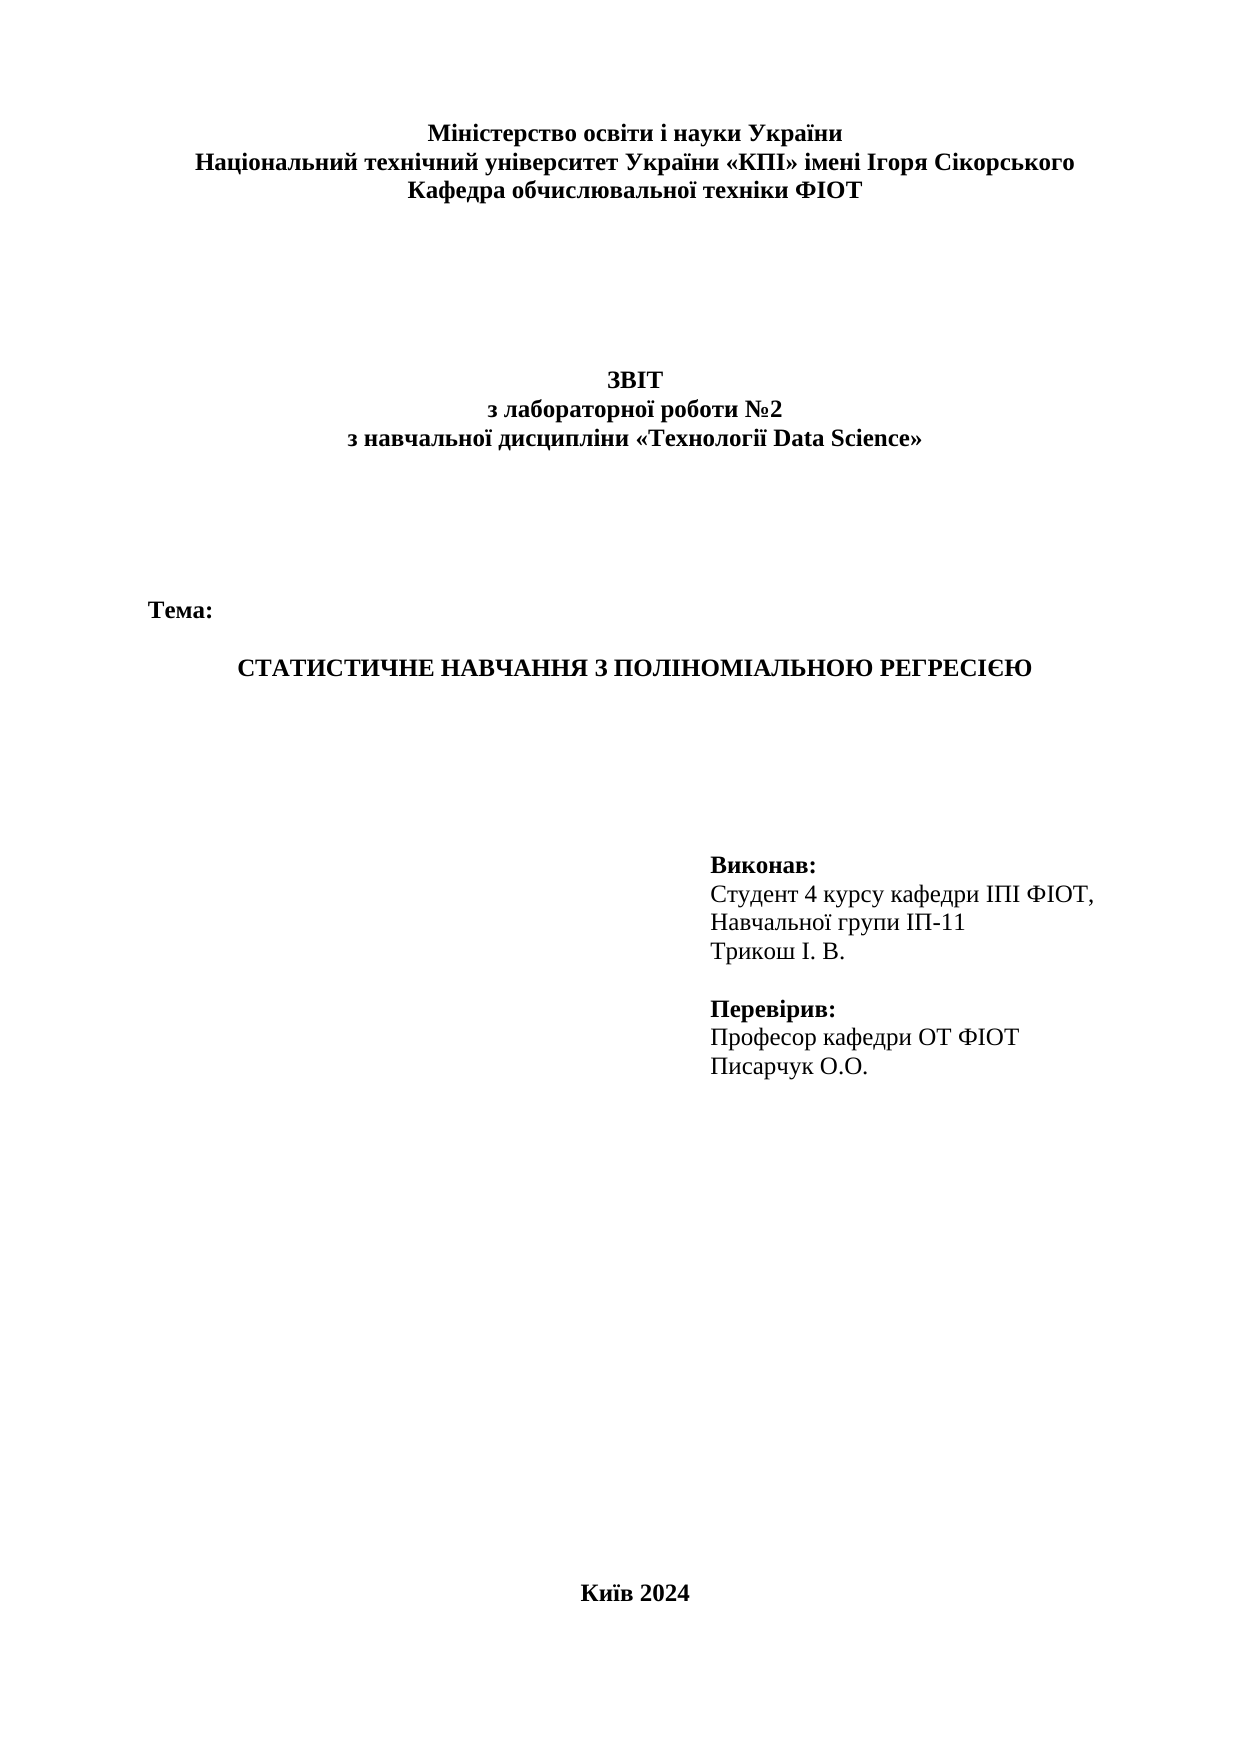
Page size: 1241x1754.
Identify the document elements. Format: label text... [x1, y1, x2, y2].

text Трикош І. В. [710, 936, 1122, 965]
text Перевірив: [710, 994, 1122, 1022]
text Писарчук О.О. [710, 1051, 1122, 1080]
text Навчальної групи ІП-11 [710, 907, 1122, 936]
text Студент 4 курсу кафедри ІПІ ФІОТ, [710, 879, 1122, 907]
text Кафедра обчислювальної техніки ФІОТ [148, 176, 1122, 204]
text СТАТИСТИЧНЕ НАВЧАННЯ З ПОЛІНОМІАЛЬНОЮ РЕГРЕСІЄЮ [148, 653, 1122, 825]
text Професор кафедри ОТ ФІОТ [710, 1022, 1122, 1051]
text Тема: [148, 596, 1122, 624]
text Міністерство освіти і науки України [148, 118, 1122, 147]
text ЗВІТ [148, 366, 1122, 394]
text Виконав: [710, 850, 1122, 879]
text з навчальної дисципліни «Технології Data Science» [148, 423, 1122, 452]
text з лабораторної роботи №2 [148, 394, 1122, 423]
text Національний технічний університет України «КПІ» імені Ігоря Сікорського [148, 147, 1122, 176]
text Київ 2024 [148, 1578, 1122, 1607]
